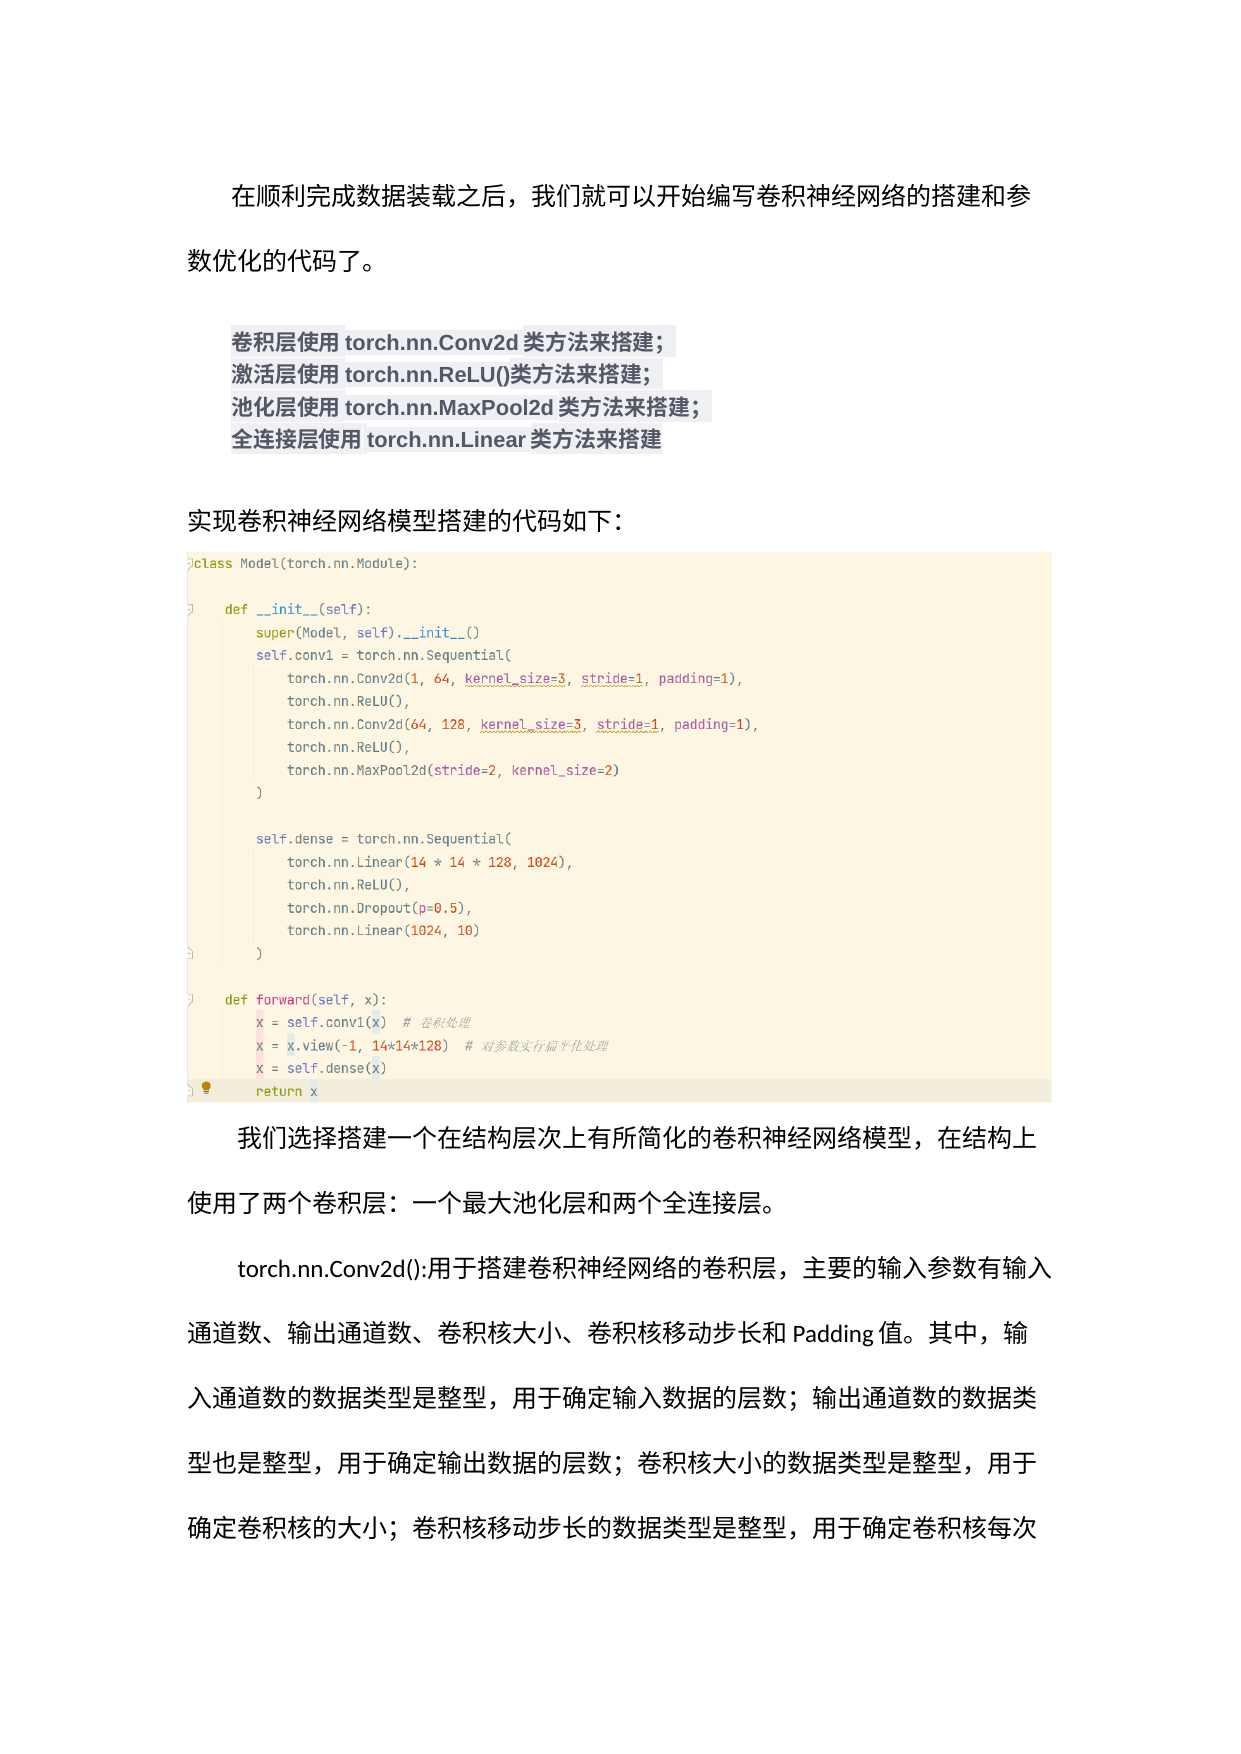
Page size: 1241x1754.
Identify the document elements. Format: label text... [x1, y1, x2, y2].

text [187, 1234, 1053, 1559]
text 实现卷积神经网络模型搭建的代码如下： [187, 487, 1053, 552]
text 我们选择搭建一个在结构层次上有所简化的卷积神经网络模型，在结构上使用了两个卷积层：一个最大池化层和两个全连接层。 [187, 1104, 1053, 1234]
text 在顺利完成数据装载之后，我们就可以开始编写卷积神经网络的搭建和参数优化的代码了。 [187, 162, 1053, 292]
text 卷积层使用torch.nn.Conv2d类方法来搭建； 激活层使用torch.nn.ReLU()类方法来搭建； 池化层使用torch.nn.MaxPool2d类方法来搭建； 全连接层使用torch.nn.Linear类方法来搭建 [231, 324, 1053, 454]
picture [187, 552, 1052, 1103]
